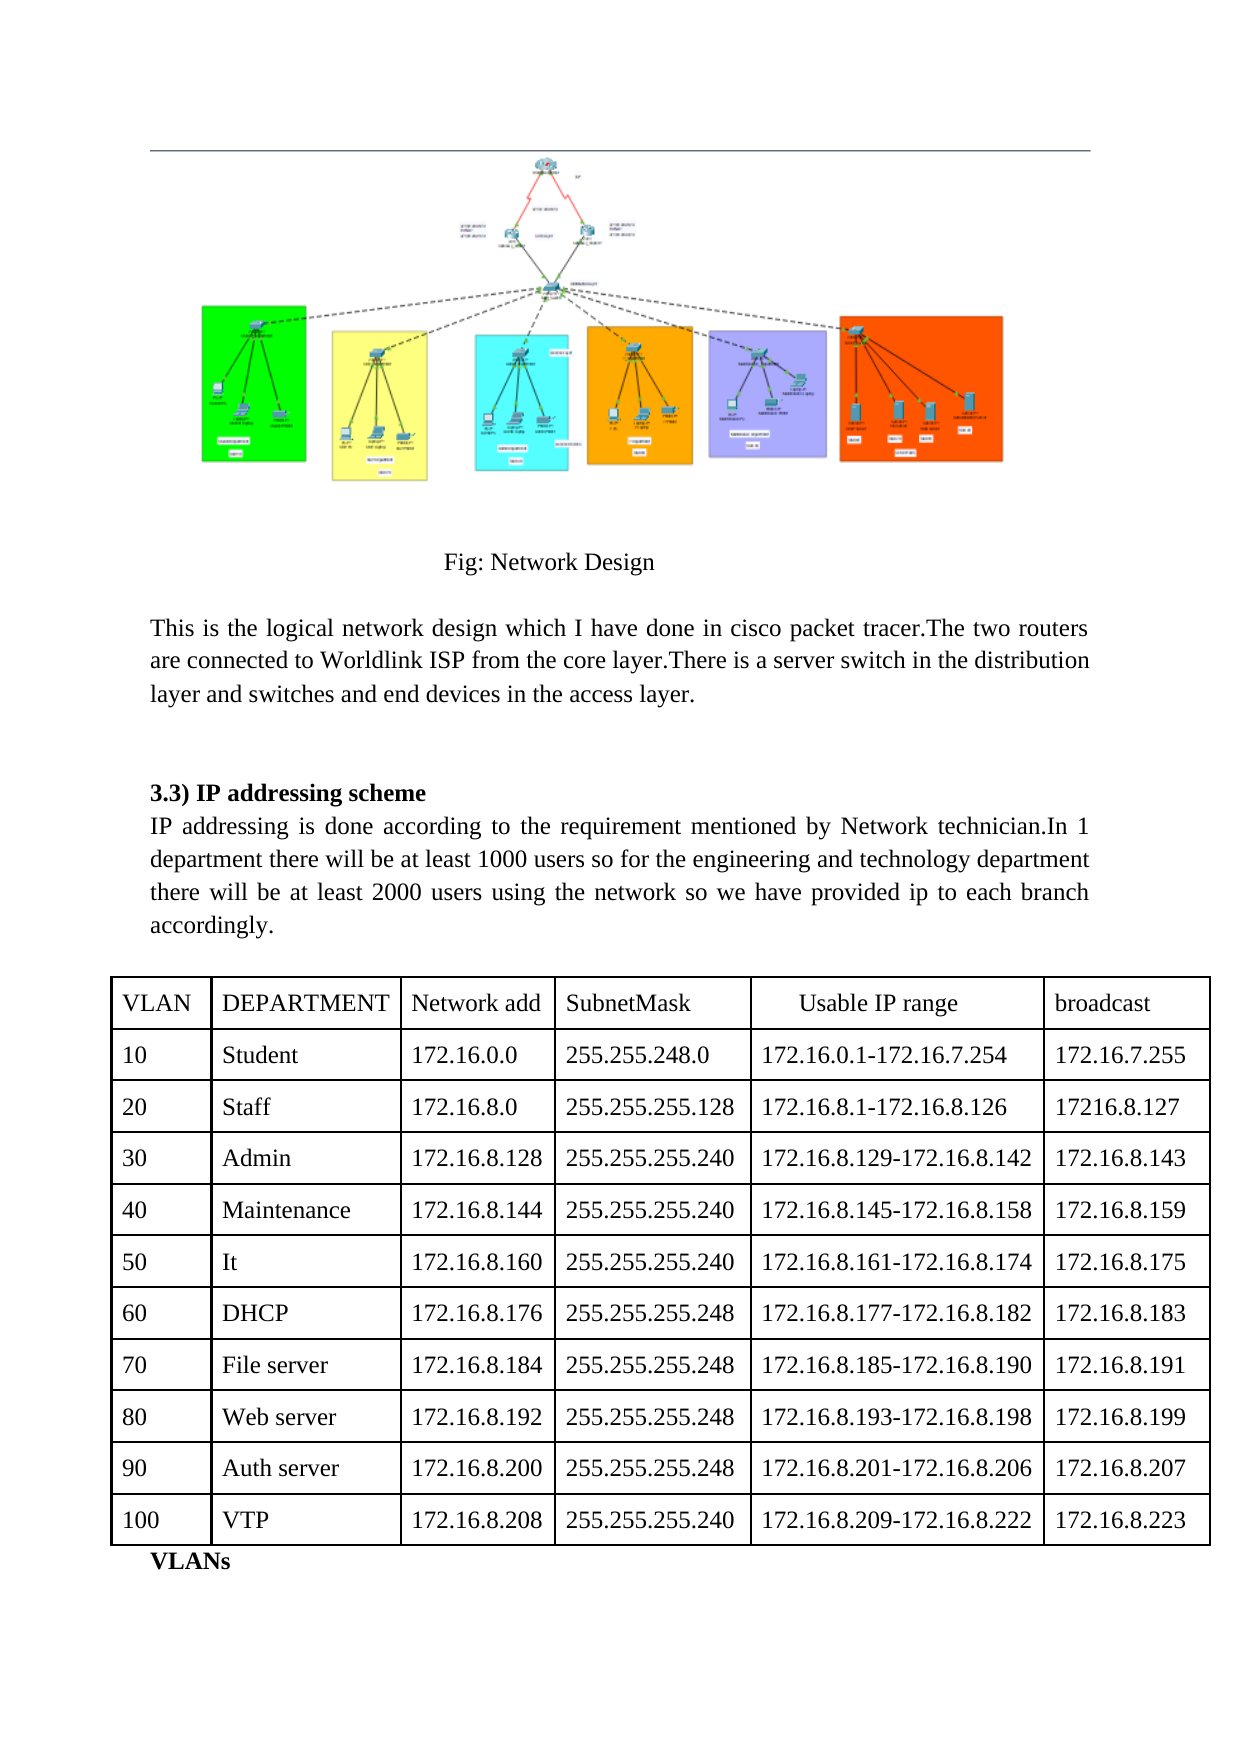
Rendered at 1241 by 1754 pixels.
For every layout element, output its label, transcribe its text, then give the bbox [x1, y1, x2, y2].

table_cell DHCP [213, 1288, 400, 1337]
table_cell 172.16.8.199 [1045, 1391, 1209, 1441]
table_cell 255.255.255.128 [556, 1081, 750, 1131]
table_cell 255.255.255.240 [556, 1236, 750, 1286]
table_cell 172.16.8.191 [1045, 1340, 1209, 1389]
table_cell 172.16.8.175 [1045, 1236, 1209, 1286]
table_cell 172.16.7.255 [1045, 1030, 1209, 1079]
table_header broadcast [1045, 978, 1209, 1027]
text Fig: Network Design [150, 547, 1090, 575]
table_cell It [213, 1236, 400, 1286]
table_cell 255.255.255.248 [556, 1340, 750, 1389]
table_cell File server [213, 1340, 400, 1389]
table_cell 30 [113, 1133, 210, 1182]
table_header SubnetMask [556, 978, 750, 1027]
table_cell Admin [213, 1133, 400, 1182]
table_cell 255.255.255.240 [556, 1495, 750, 1544]
table_cell 10 [113, 1030, 210, 1079]
table_header DEPARTMENT [213, 978, 400, 1027]
table_cell 255.255.255.248 [556, 1443, 750, 1492]
table_cell 40 [113, 1185, 210, 1234]
table_cell 80 [113, 1391, 210, 1441]
text IP addressing is done according to the requirement mentioned by Network technician.In 1 department there will be at least 1000 users so for the engineering and technology department there will be at least 2000 users using the network so we have provided ip to each branch accordingly. [150, 811, 1090, 938]
table_cell 172.16.0.0 [402, 1030, 554, 1079]
table_cell 172.16.8.193-172.16.8.198 [752, 1391, 1043, 1441]
table_cell 255.255.255.248 [556, 1391, 750, 1441]
picture [150, 150, 1091, 543]
table_cell 172.16.8.183 [1045, 1288, 1209, 1337]
table_cell 255.255.248.0 [556, 1030, 750, 1079]
table_cell 172.16.8.144 [402, 1185, 554, 1234]
table_cell 172.16.8.176 [402, 1288, 554, 1337]
table_cell Auth server [213, 1443, 400, 1492]
table_cell 172.16.8.192 [402, 1391, 554, 1441]
table_cell 172.16.8.185-172.16.8.190 [752, 1340, 1043, 1389]
table_cell Maintenance [213, 1185, 400, 1234]
table_cell 172.16.8.201-172.16.8.206 [752, 1443, 1043, 1492]
table_cell 255.255.255.248 [556, 1288, 750, 1337]
table_header VLAN [113, 978, 210, 1027]
table_cell 20 [113, 1081, 210, 1131]
table_cell 172.16.8.200 [402, 1443, 554, 1492]
table_cell 172.16.8.208 [402, 1495, 554, 1544]
table_cell 255.255.255.240 [556, 1133, 750, 1182]
table_cell 172.16.8.160 [402, 1236, 554, 1286]
table_cell 172.16.8.177-172.16.8.182 [752, 1288, 1043, 1337]
table_cell 172.16.8.128 [402, 1133, 554, 1182]
table_cell 172.16.8.129-172.16.8.142 [752, 1133, 1043, 1182]
table_cell 172.16.8.209-172.16.8.222 [752, 1495, 1043, 1544]
table_cell 172.16.8.207 [1045, 1443, 1209, 1492]
table_cell Student [213, 1030, 400, 1079]
text VLANs [150, 1546, 1090, 1575]
table_cell 100 [113, 1495, 210, 1544]
table_cell 172.16.0.1-172.16.7.254 [752, 1030, 1043, 1079]
text This is the logical network design which I have done in cisco packet tracer.The two routers are connected to Worldlink ISP from the core layer.There is a server switch in the distribution layer and switches and end devices in the access layer. [150, 613, 1090, 707]
table_cell 17216.8.127 [1045, 1081, 1209, 1131]
table_cell 172.16.8.184 [402, 1340, 554, 1389]
table_cell 172.16.8.1-172.16.8.126 [752, 1081, 1043, 1131]
table_cell 90 [113, 1443, 210, 1492]
table_header Usable IP range [752, 978, 1043, 1027]
table_cell 172.16.8.143 [1045, 1133, 1209, 1182]
table_cell 172.16.8.145-172.16.8.158 [752, 1185, 1043, 1234]
table_header Network add [402, 978, 554, 1027]
table_cell 172.16.8.161-172.16.8.174 [752, 1236, 1043, 1286]
table_cell VTP [213, 1495, 400, 1544]
table_cell 172.16.8.223 [1045, 1495, 1209, 1544]
table_cell Web server [213, 1391, 400, 1441]
text 3.3) IP addressing scheme [150, 778, 1090, 806]
table_cell 60 [113, 1288, 210, 1337]
table_cell 255.255.255.240 [556, 1185, 750, 1234]
table_cell 70 [113, 1340, 210, 1389]
table_cell Staff [213, 1081, 400, 1131]
table_cell 50 [113, 1236, 210, 1286]
table_cell 172.16.8.159 [1045, 1185, 1209, 1234]
table_cell 172.16.8.0 [402, 1081, 554, 1131]
